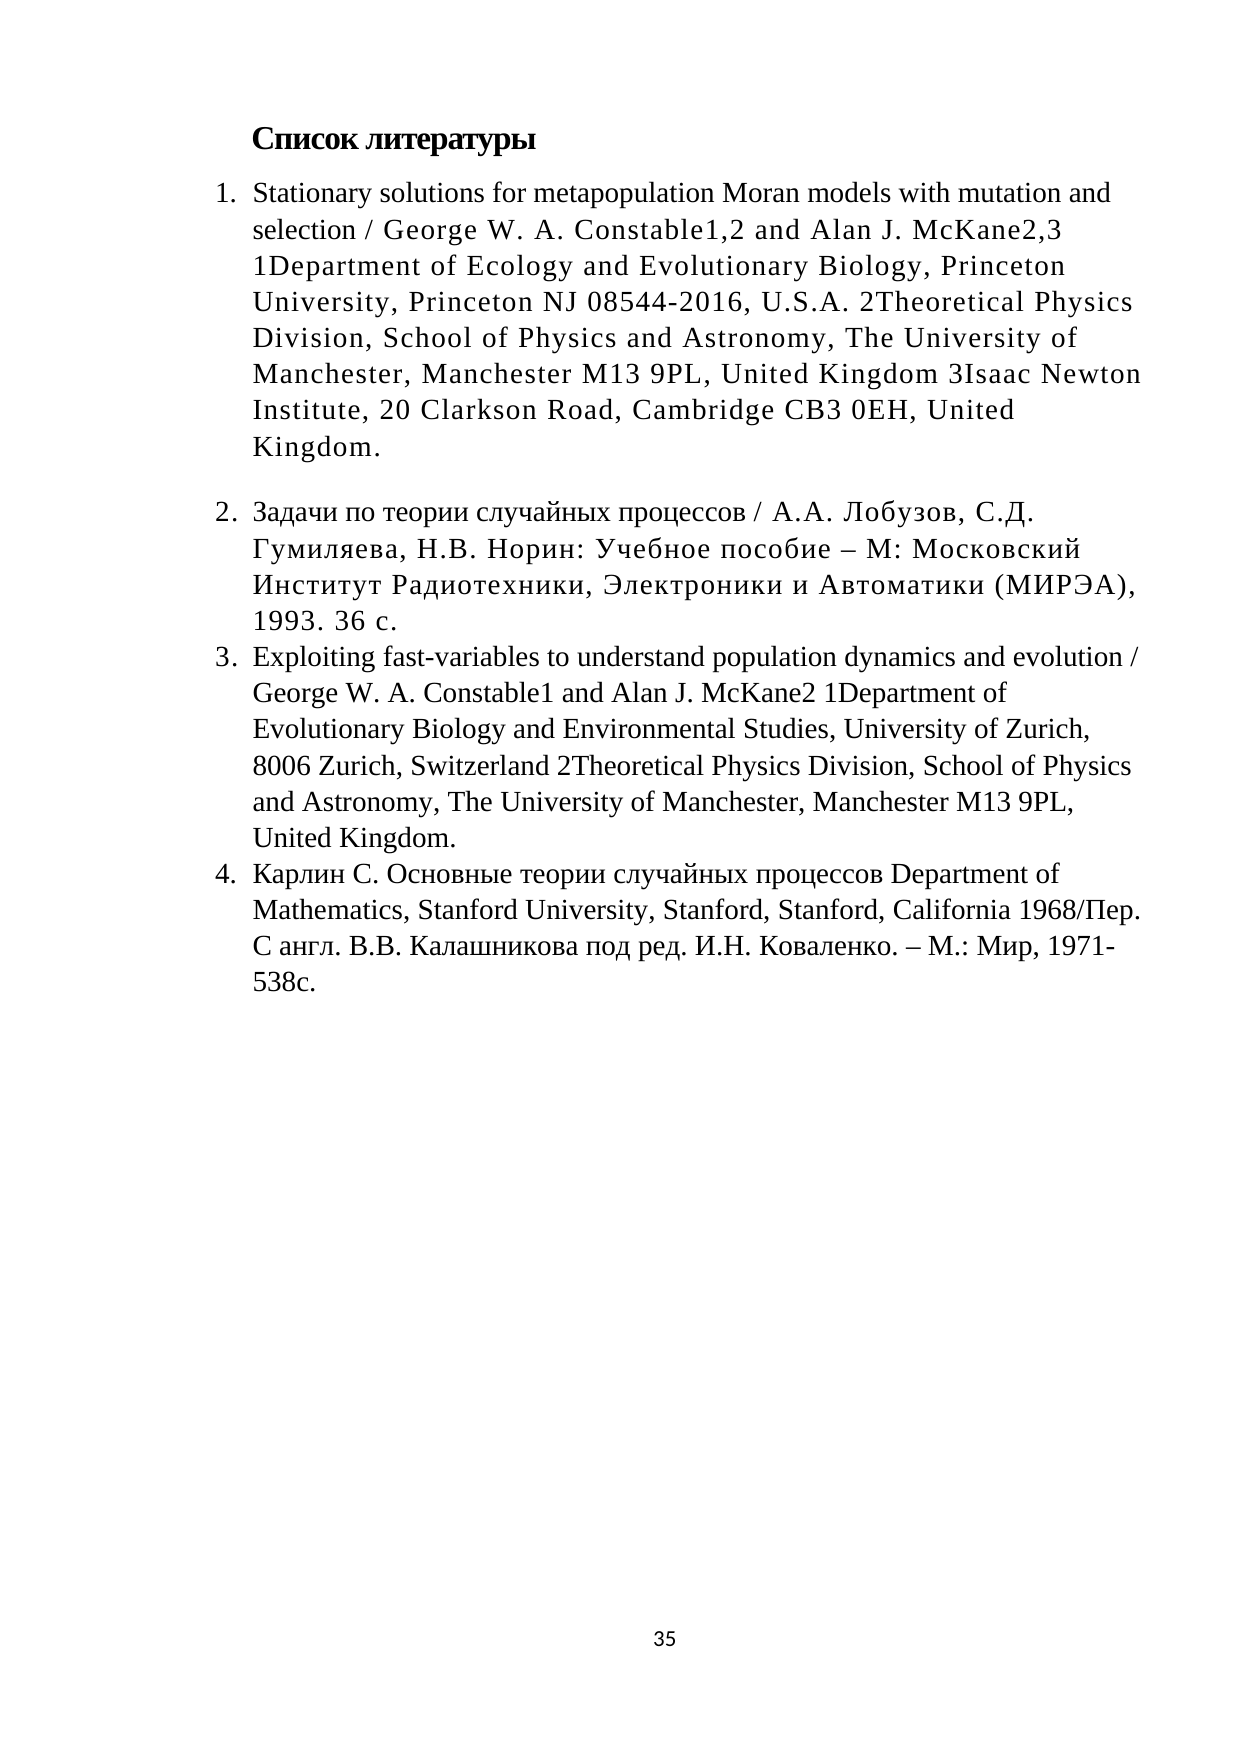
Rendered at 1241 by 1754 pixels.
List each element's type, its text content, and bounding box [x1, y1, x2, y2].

list Stationary solutions for metapopulation Moran models with mutation and selection / George W. A. Constable1,2 and Alan J. McKane2,3 1Department of Ecology and Evolutionary Biology, Princeton University, Princeton NJ 08544-2016, U.S.A. 2Theoretical Physics Division, School of Physics and Astronomy, The University of Manchester, Manchester M13 9PL, United Kingdom 3Isaac Newton Institute, 20 Clarkson Road, Cambridge CB3 0EH, United Kingdom. [215, 176, 1152, 492]
title Список литературы [177, 118, 1152, 156]
list Карлин С. Основные теории случайных процессов Department of Mathematics, Stanford University, Stanford, Stanford, California 1968/Пер. С англ. В.В. Калашникова под ред. И.Н. Коваленко. – М.: Мир, 1971-538с. [215, 856, 1152, 998]
list Exploiting fast-variables to understand population dynamics and evolution / George W. A. Constable1 and Alan J. McKane2 1Department of Evolutionary Biology and Environmental Studies, University of Zurich, 8006 Zurich, Switzerland 2Theoretical Physics Division, School of Physics and Astronomy, The University of Manchester, Manchester M13 9PL, United Kingdom. [215, 639, 1152, 853]
list Задачи по теории случайных процессов / А.А. Лобузов, С.Д. Гумиляева, Н.В. Норин: Учебное пособие – М: Московский Институт Радиотехники, Электроники и Автоматики (МИРЭА), 1993. 36 с. [215, 494, 1152, 637]
